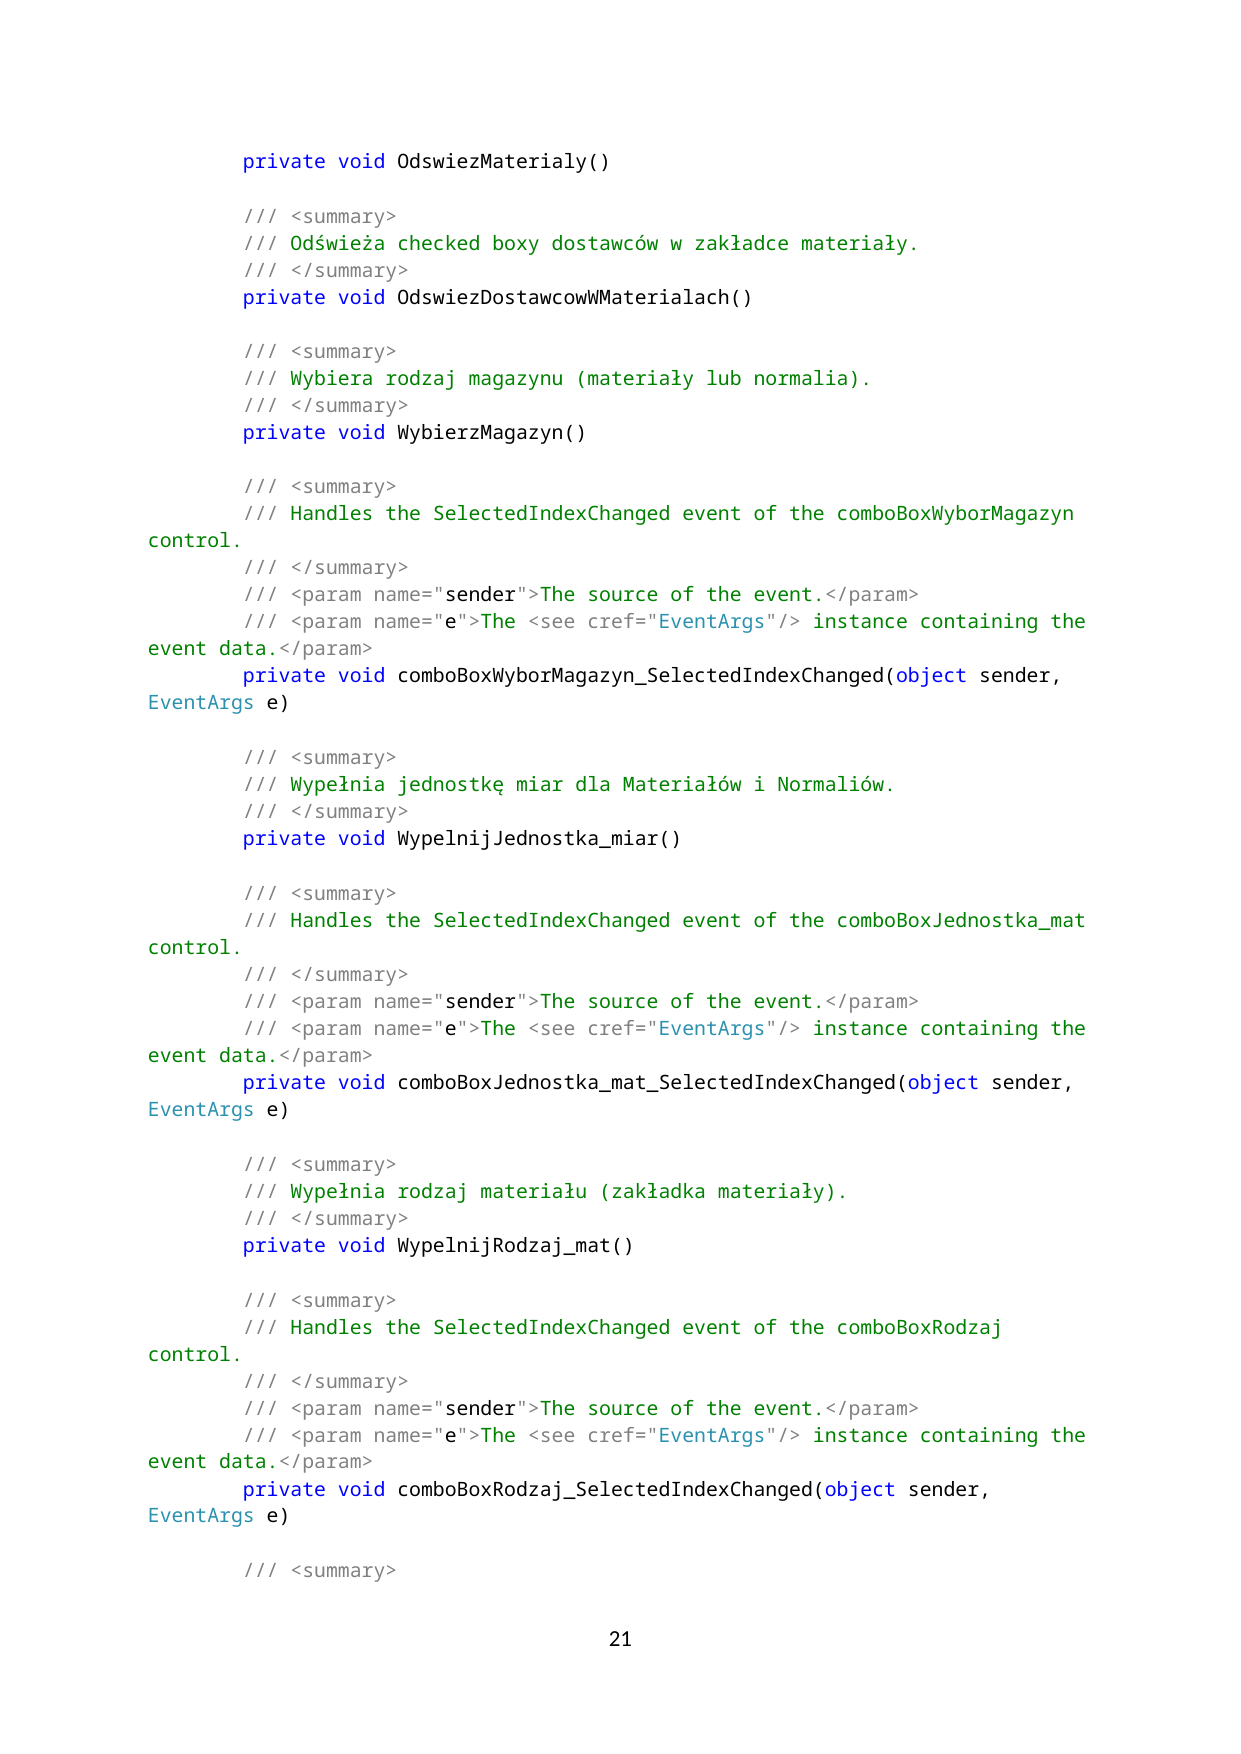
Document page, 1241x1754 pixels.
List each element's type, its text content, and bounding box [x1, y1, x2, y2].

text /// <summary> [148, 879, 1093, 906]
text /// <summary> [148, 472, 1093, 499]
text private void WybierzMagazyn() [148, 418, 1093, 445]
text private void WypelnijJednostka_miar() [148, 824, 1093, 851]
text private void OdswiezDostawcowWMaterialach() [148, 283, 1093, 311]
text /// <summary> [148, 203, 1093, 229]
text /// </summary> [148, 1204, 1093, 1231]
text private void OdswiezMaterialy() [148, 148, 1093, 174]
text /// <summary> [148, 337, 1093, 364]
text /// <param name="sender">The source of the event.</param> [148, 1394, 1093, 1421]
text /// <summary> [148, 743, 1093, 770]
text private void WypelnijRodzaj_mat() [148, 1231, 1093, 1258]
text /// <summary> [148, 1286, 1093, 1313]
text private void comboBoxJednostka_mat_SelectedIndexChanged(object sender, EventArgs e) [148, 1068, 1093, 1122]
text /// Handles the SelectedIndexChanged event of the comboBoxRodzaj control. [148, 1313, 1093, 1367]
text /// </summary> [148, 960, 1093, 987]
text /// <param name="sender">The source of the event.</param> [148, 987, 1093, 1014]
text /// Odświeża checked boxy dostawców w zakładce materiały. [148, 229, 1093, 257]
text private void comboBoxWyborMagazyn_SelectedIndexChanged(object sender, EventArgs e) [148, 661, 1093, 715]
text private void comboBoxRodzaj_SelectedIndexChanged(object sender, EventArgs e) [148, 1475, 1093, 1529]
text /// <param name="sender">The source of the event.</param> [148, 580, 1093, 607]
text /// Handles the SelectedIndexChanged event of the comboBoxJednostka_mat control. [148, 906, 1093, 960]
text /// </summary> [148, 391, 1093, 418]
text /// <param name="e">The <see cref="EventArgs"/> instance containing the event data.</param> [148, 1421, 1093, 1475]
text /// <summary> [148, 1557, 1093, 1584]
text /// <param name="e">The <see cref="EventArgs"/> instance containing the event data.</param> [148, 1014, 1093, 1068]
text /// <summary> [148, 1150, 1093, 1177]
text /// Wybiera rodzaj magazynu (materiały lub normalia). [148, 364, 1093, 391]
text /// <param name="e">The <see cref="EventArgs"/> instance containing the event data.</param> [148, 607, 1093, 661]
text /// Handles the SelectedIndexChanged event of the comboBoxWyborMagazyn control. [148, 499, 1093, 553]
text /// </summary> [148, 1367, 1093, 1394]
text /// </summary> [148, 553, 1093, 580]
text /// Wypełnia rodzaj materiału (zakładka materiały). [148, 1177, 1093, 1204]
text /// </summary> [148, 797, 1093, 824]
text /// Wypełnia jednostkę miar dla Materiałów i Normaliów. [148, 770, 1093, 797]
text /// </summary> [148, 257, 1093, 283]
